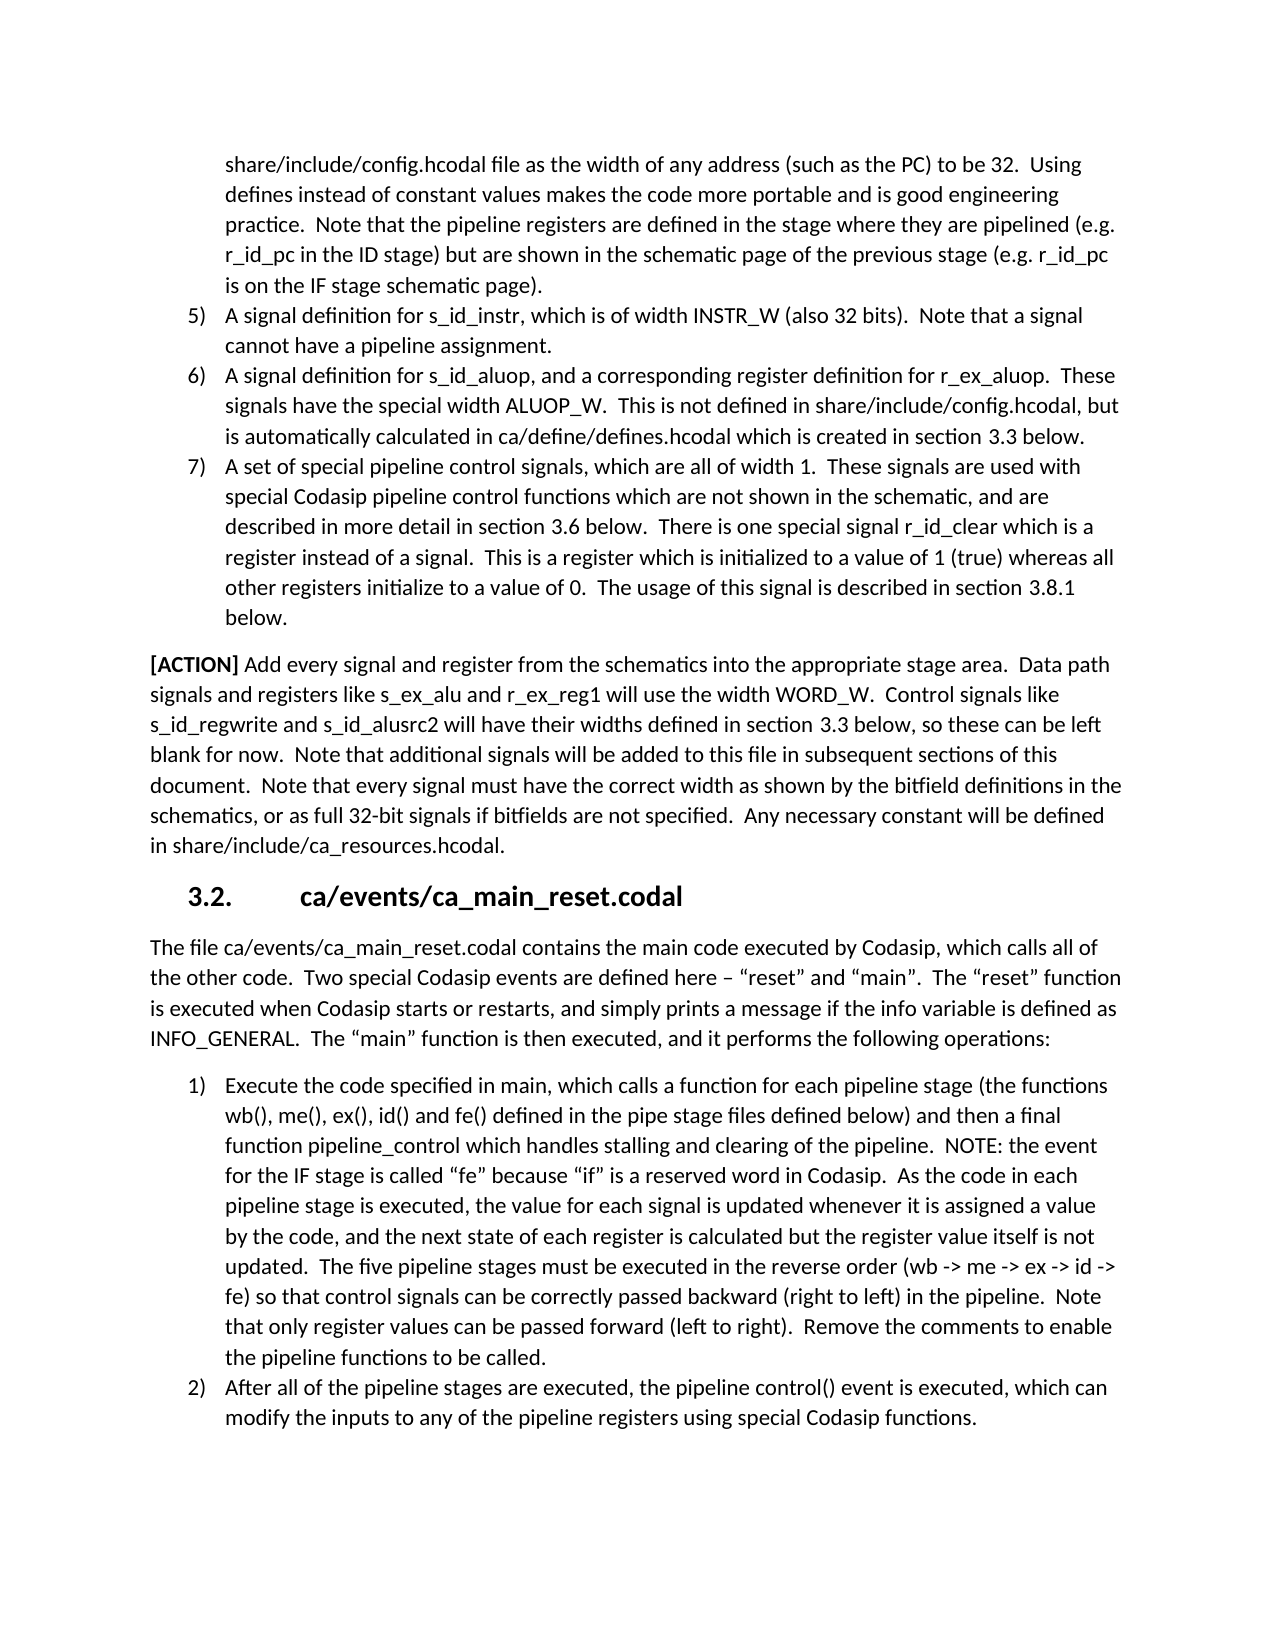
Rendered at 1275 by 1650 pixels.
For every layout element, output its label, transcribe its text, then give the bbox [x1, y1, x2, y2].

text [ACTION] Add every signal and register from the schematics into the appropriate stage area. Data path signals and registers like s_ex_alu and r_ex_reg1 will use the width WORD_W. Control signals like s_id_regwrite and s_id_alusrc2 will have their widths defined in section 3.3 below, so these can be left blank for now. Note that additional signals will be added to this file in subsequent sections of this document. Note that every signal must have the correct width as shown by the bitfield definitions in the schematics, or as full 32-bit signals if bitfields are not specified. Any necessary constant will be defined in share/include/ca_resources.hcodal. [150, 650, 1125, 859]
list A signal definition for s_id_aluop, and a corresponding register definition for r_ex_aluop. These signals have the special width ALUOP_W. This is not defined in share/include/config.hcodal, but is automatically calculated in ca/define/defines.hcodal which is created in section 3.3 below. [187, 361, 1125, 450]
list A signal definition for s_id_instr, which is of width INSTR_W (also 32 bits). Note that a signal cannot have a pipeline assignment. [187, 301, 1125, 359]
list A set of special pipeline control signals, which are all of width 1. These signals are used with special Codasip pipeline control functions which are not shown in the schematic, and are described in more detail in section 3.6 below. There is one special signal r_id_clear which is a register instead of a signal. This is a register which is initialized to a value of 1 (true) whereas all other registers initialize to a value of 0. The usage of this signal is described in section 3.8.1 below. [187, 452, 1125, 631]
text The file ca/events/ca_main_reset.codal contains the main code executed by Codasip, which calls all of the other code. Two special Codasip events are defined here – “reset” and “main”. The “reset” function is executed when Codasip starts or restarts, and simply prints a message if the info variable is defined as INFO_GENERAL. The “main” function is then executed, and it performs the following operations: [150, 933, 1125, 1052]
list Execute the code specified in main, which calls a function for each pipeline stage (the functions wb(), me(), ex(), id() and fe() defined in the pipe stage files defined below) and then a final function pipeline_control which handles stalling and clearing of the pipeline. NOTE: the event for the IF stage is called “fe” because “if” is a reserved word in Codasip. As the code in each pipeline stage is executed, the value for each signal is updated whenever it is assigned a value by the code, and the next state of each register is calculated but the register value itself is not updated. The five pipeline stages must be executed in the reverse order (wb -> me -> ex -> id -> fe) so that control signals can be correctly passed backward (right to left) in the pipeline. Note that only register values can be passed forward (left to right). Remove the comments to enable the pipeline functions to be called. [187, 1071, 1125, 1371]
list ca/events/ca_main_reset.codal [187, 878, 1125, 914]
list After all of the pipeline stages are executed, the pipeline control() event is executed, which can modify the inputs to any of the pipeline registers using special Codasip functions. [187, 1373, 1125, 1431]
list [187, 150, 1125, 299]
